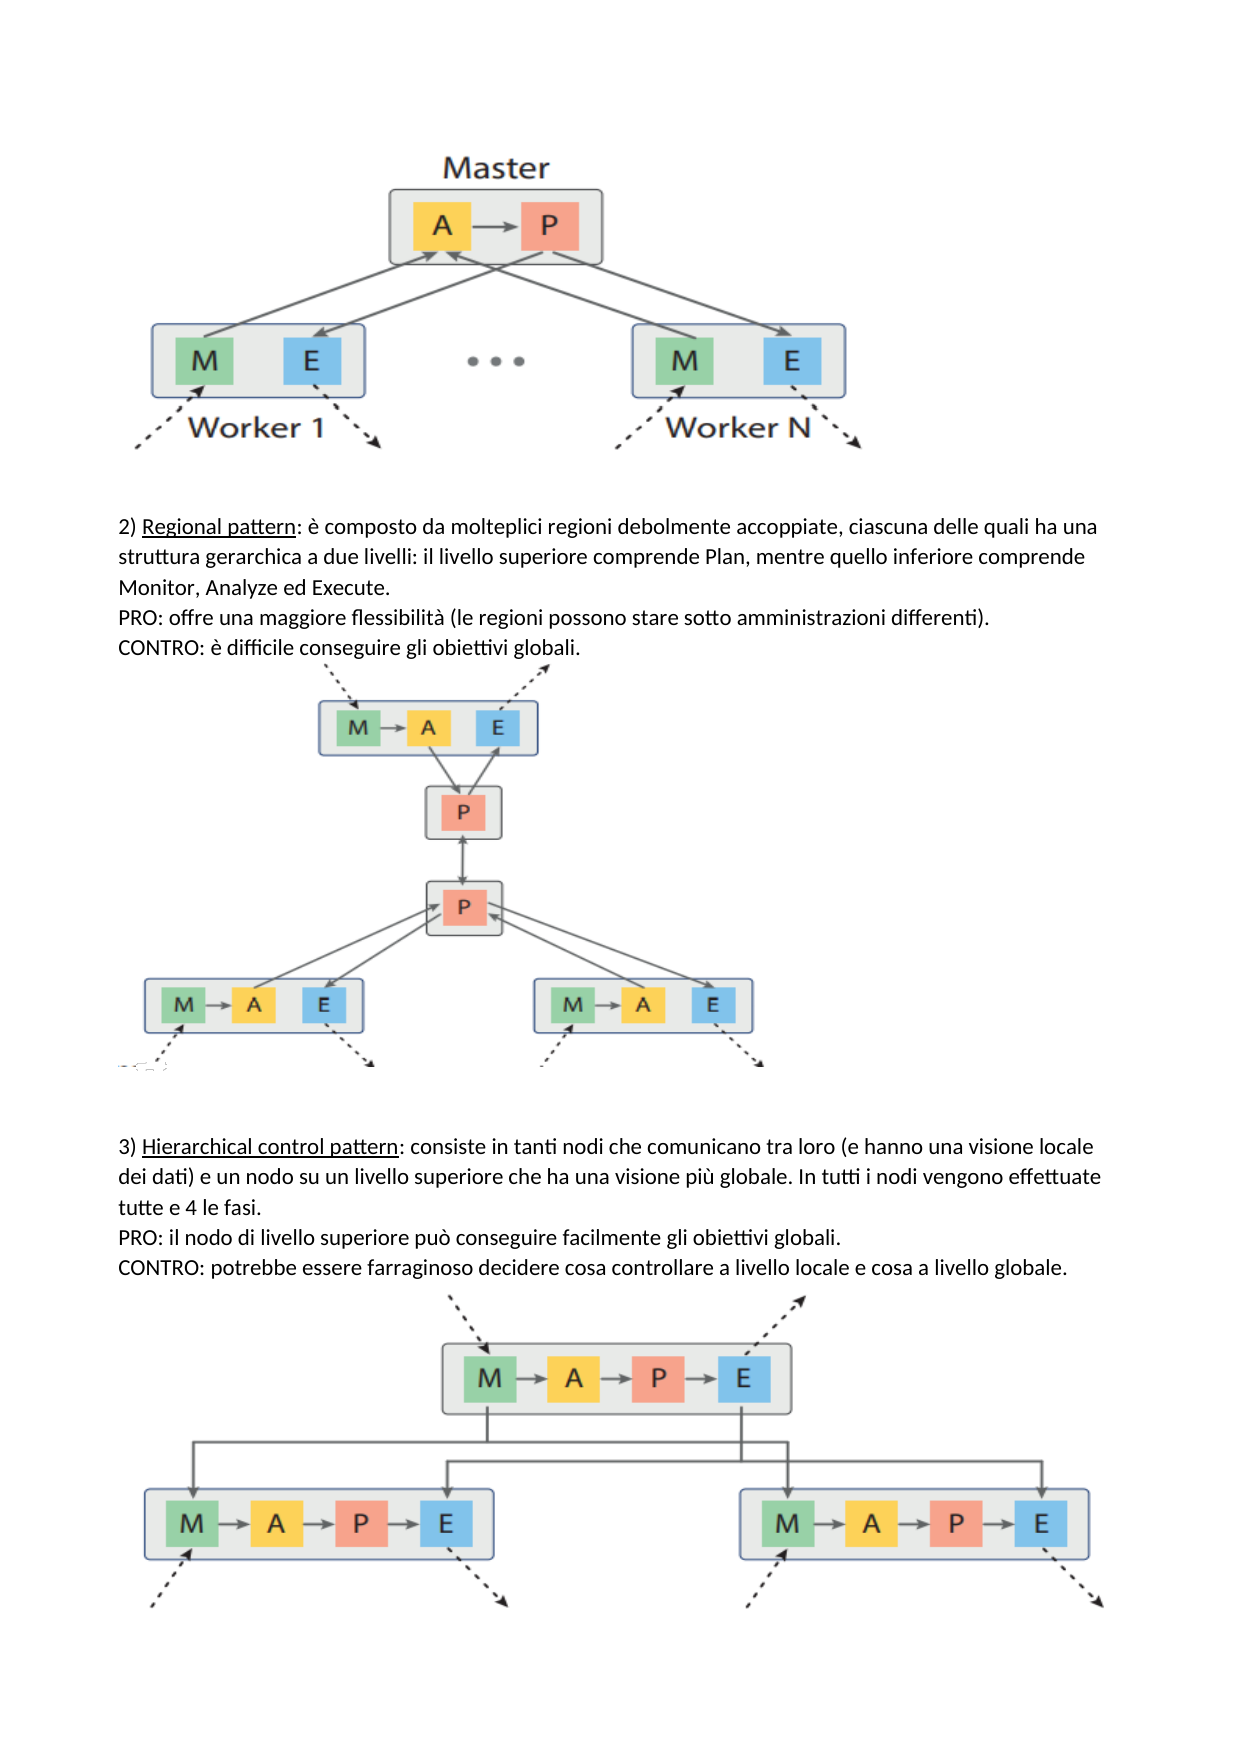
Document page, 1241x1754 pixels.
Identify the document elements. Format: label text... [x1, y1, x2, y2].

text 3) Hierarchical control pattern: consiste in tanti nodi che comunicano tra loro (e hanno una visione locale dei dati) e un nodo su un livello superiore che ha una visione più globale. In tutti i nodi vengono effettuate tutte e 4 le fasi. PRO: il nodo di livello superiore può conseguire facilmente gli obiettivi globali. CONTRO: potrebbe essere farraginoso decidere cosa controllare a livello locale e cosa a livello globale. [118, 1132, 1122, 1283]
picture [118, 147, 878, 464]
picture [118, 1283, 1123, 1618]
picture [118, 663, 786, 1071]
